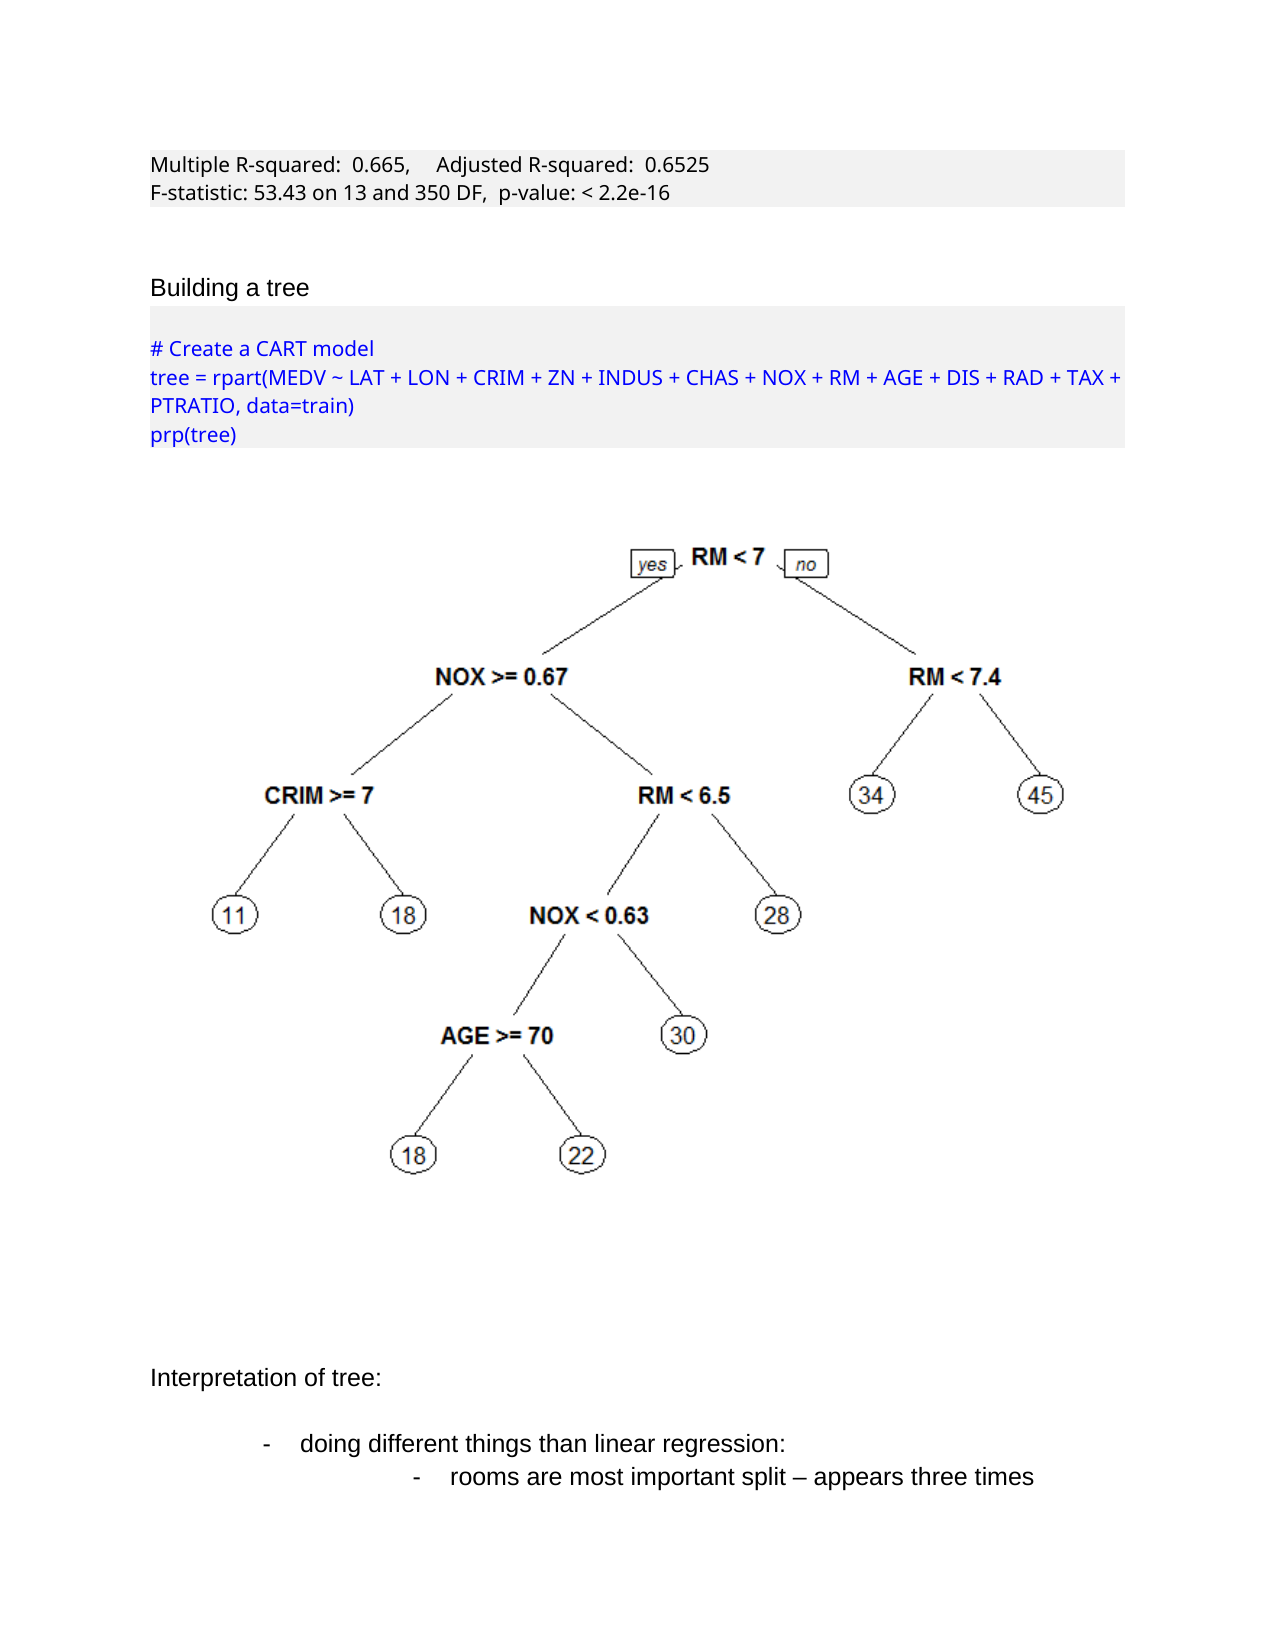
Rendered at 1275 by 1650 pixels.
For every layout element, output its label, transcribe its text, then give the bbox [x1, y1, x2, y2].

text Interpretation of tree: [150, 1363, 1125, 1392]
picture [150, 448, 1125, 1260]
text F-statistic: 53.43 on 13 and 350 DF, p-value: < 2.2e-16 [150, 178, 1125, 207]
text Building a tree [150, 273, 1125, 302]
text prp(tree) [150, 420, 1125, 448]
text Multiple R-squared: 0.665, Adjusted R-squared: 0.6525 [150, 150, 1125, 178]
text # Create a CART model [150, 334, 1125, 363]
text tree = rpart(MEDV ~ LAT + LON + CRIM + ZN + INDUS + CHAS + NOX + RM + AGE + DIS + RAD + TAX + PTRATIO, data=train) [150, 363, 1125, 420]
list doing different things than linear regression: [225, 1429, 1125, 1458]
list rooms are most important split – appears three times [300, 1462, 1125, 1491]
